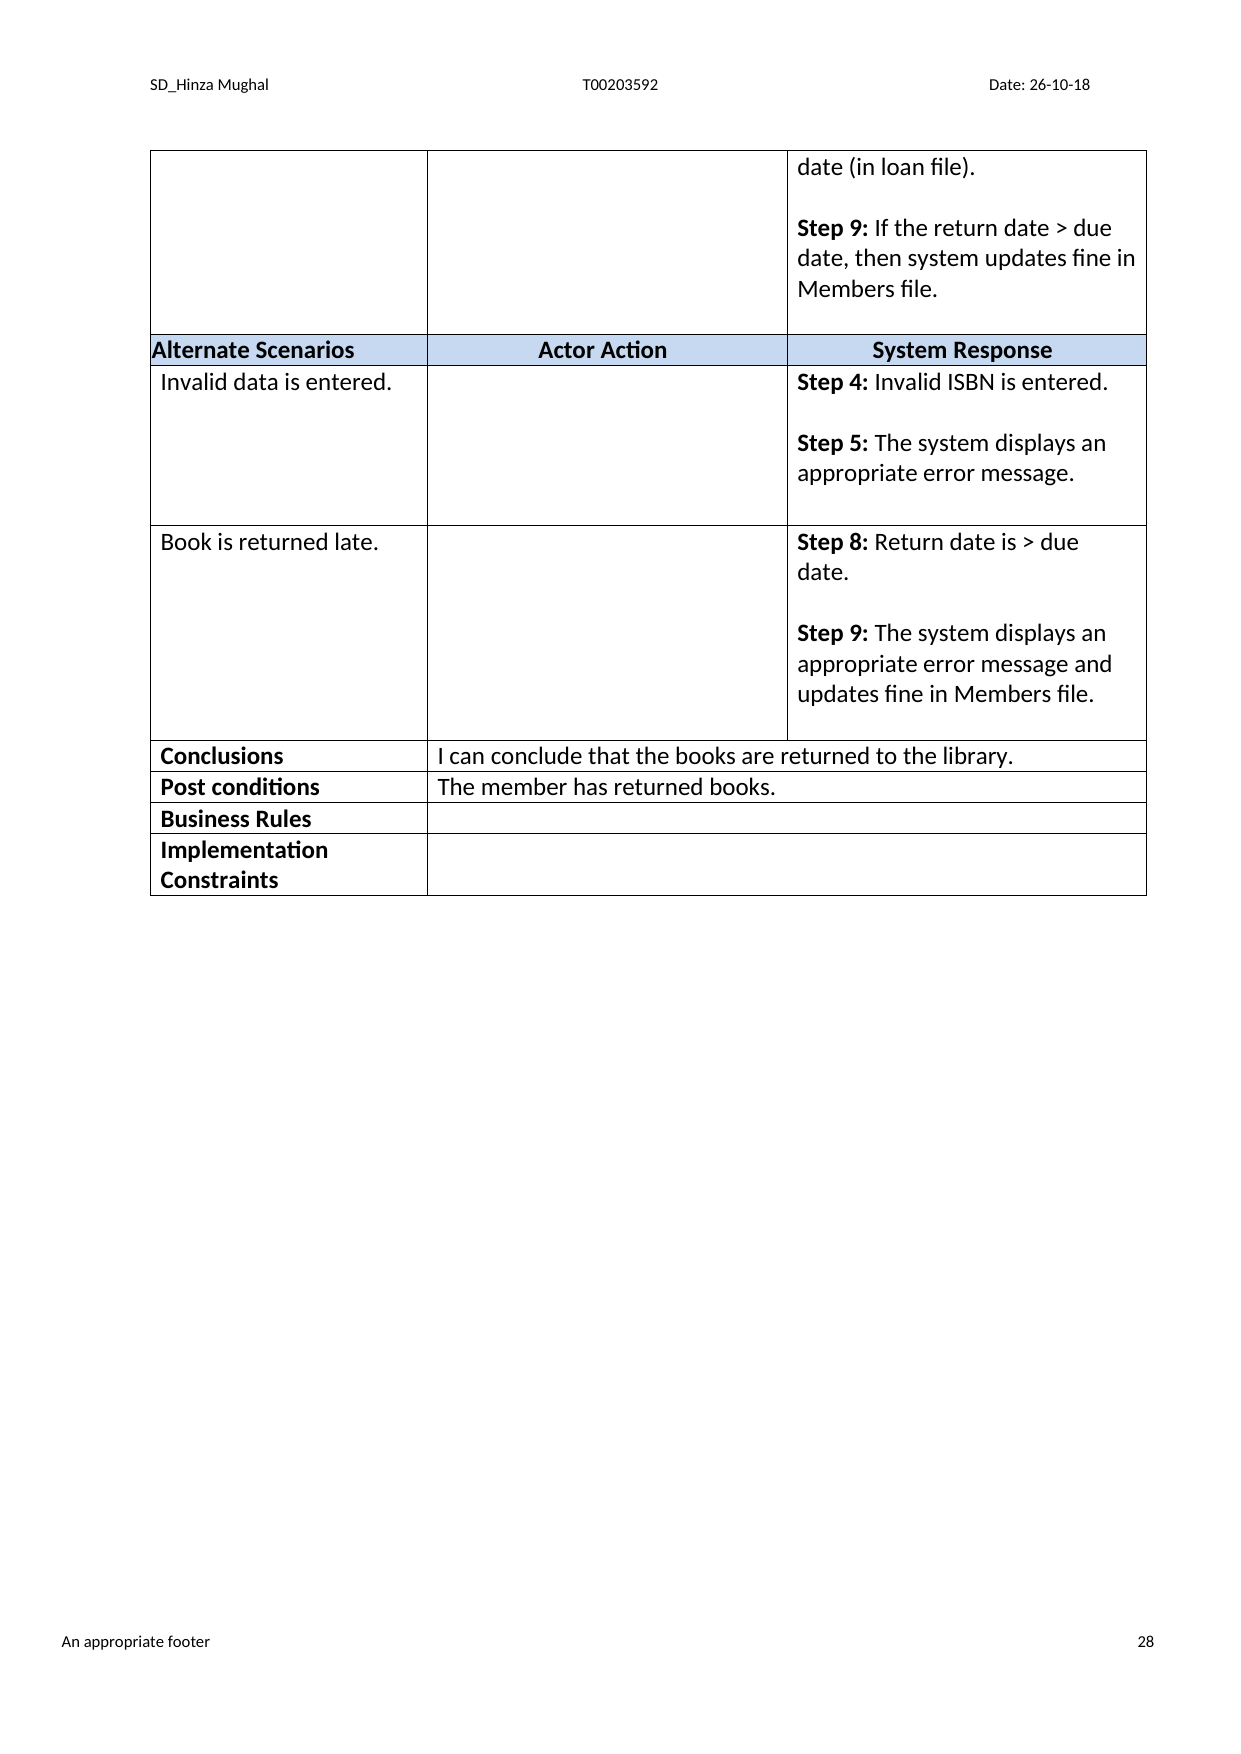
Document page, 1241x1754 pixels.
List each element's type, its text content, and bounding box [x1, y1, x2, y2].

table_cell Alternate Scenarios [151, 335, 427, 365]
table_cell System Response [788, 335, 1146, 365]
table_cell Implementation Constraints [151, 834, 427, 895]
table_cell The member has returned books. [428, 772, 1146, 802]
table_cell Post conditions [151, 772, 427, 802]
table_cell Invalid data is entered. [151, 366, 427, 525]
table_cell Step 8: Return date is > due date. Step 9: The system displays an appropriate error message and updates fine in Members file. [788, 526, 1146, 739]
table_cell [428, 366, 787, 525]
table_cell [428, 526, 787, 739]
table_cell Actor Action [428, 335, 787, 365]
table_cell Step 4: Invalid ISBN is entered. Step 5: The system displays an appropriate error message. [788, 366, 1146, 525]
table_cell [151, 151, 427, 334]
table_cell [788, 151, 1146, 334]
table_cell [428, 151, 787, 334]
table_cell Business Rules [151, 803, 427, 833]
table_cell [428, 834, 1146, 895]
table_cell I can conclude that the books are returned to the library. [428, 741, 1146, 771]
table_cell Conclusions [151, 741, 427, 771]
table_cell Book is returned late. [151, 526, 427, 739]
table_cell [428, 803, 1146, 833]
